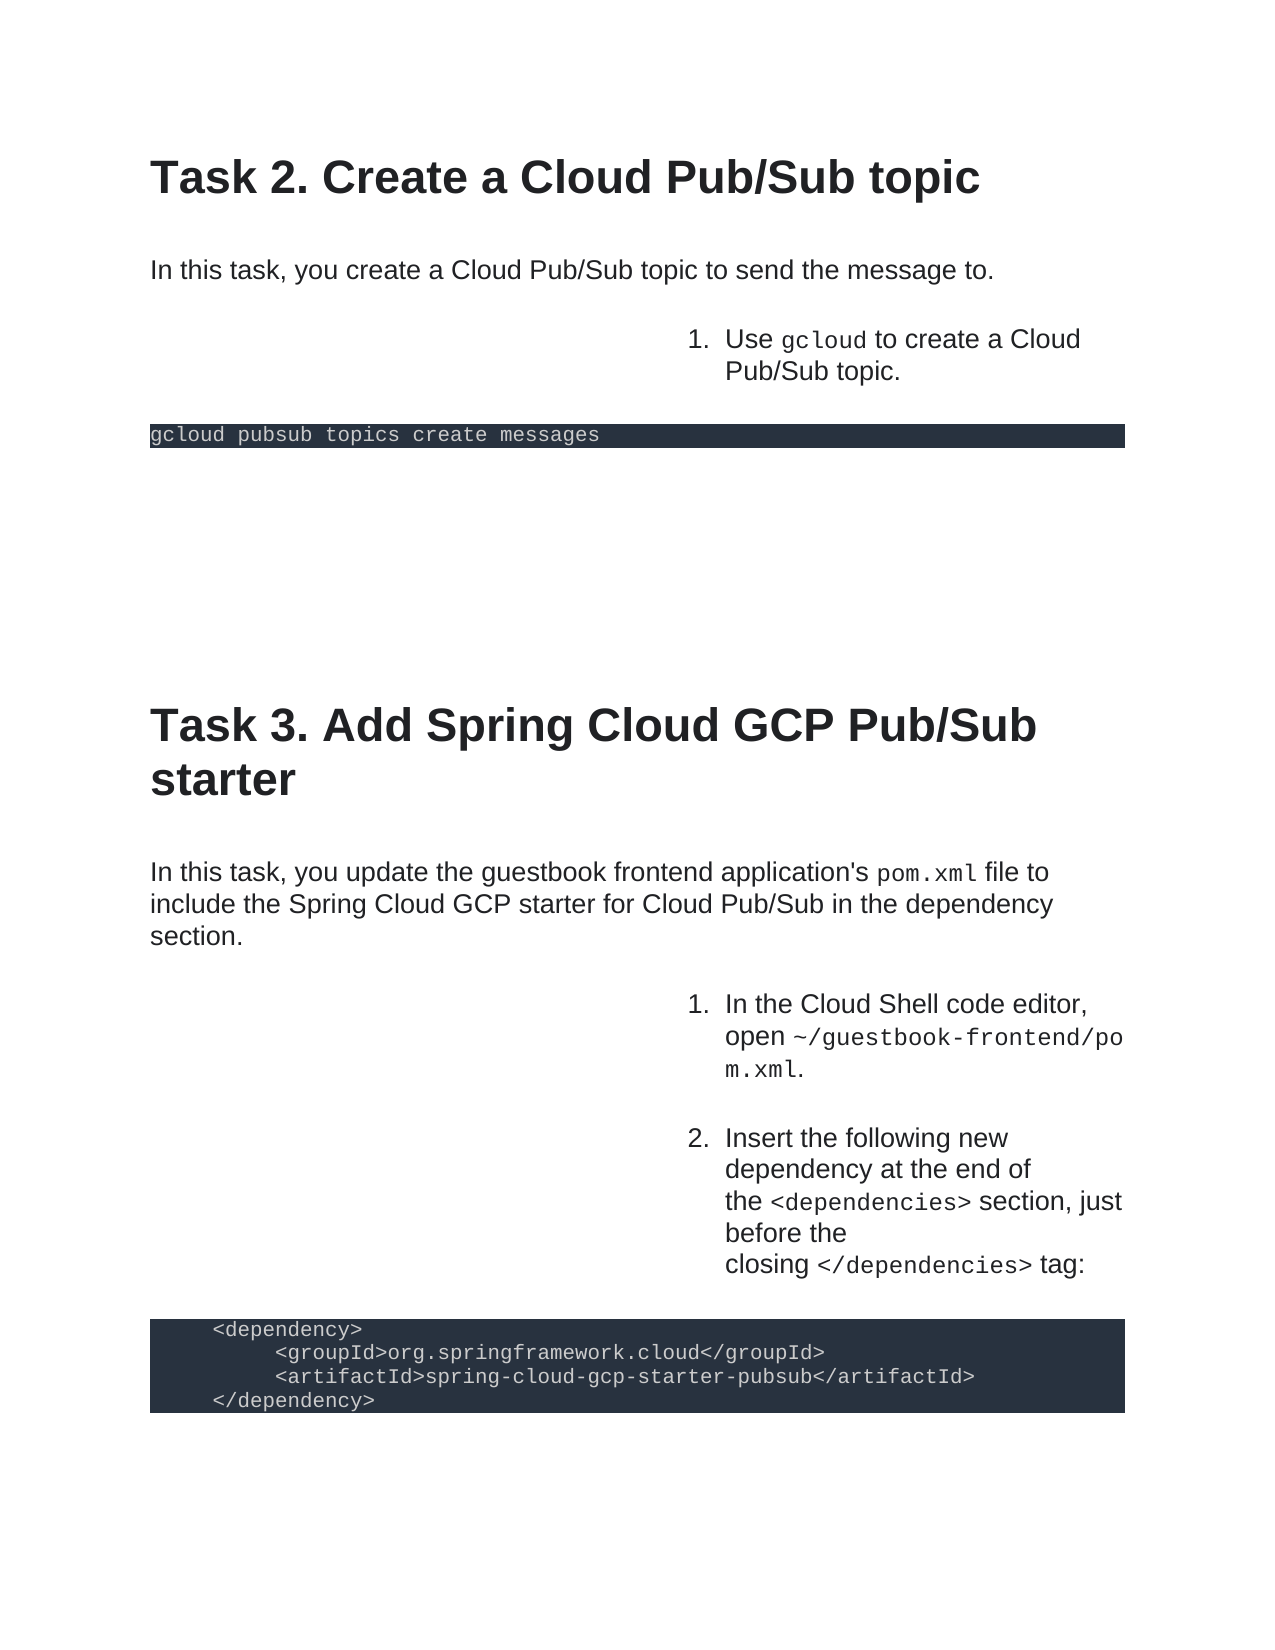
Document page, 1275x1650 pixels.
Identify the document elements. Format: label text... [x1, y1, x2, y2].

text In this task, you create a Cloud Pub/Sub topic to send the message to. [150, 254, 1125, 285]
text Task 2. Create a Cloud Pub/Sub topic [150, 150, 1125, 204]
text Task 3. Add Spring Cloud GCP Pub/Sub starter [150, 698, 1125, 806]
list In the Cloud Shell code editor, open ~/guestbook-frontend/pom.xml. [687, 988, 1125, 1085]
text <artifactId>spring-cloud-gcp-starter-pubsub</artifactId> [150, 1366, 1125, 1389]
text <groupId>org.springframework.cloud</groupId> [150, 1342, 1125, 1366]
list Insert the following new dependency at the end of the <dependencies> section, just before the closing </dependencies> tag: [687, 1122, 1125, 1281]
text In this task, you update the guestbook frontend application's pom.xml file to include the Spring Cloud GCP starter for Cloud Pub/Sub in the dependency section. [150, 856, 1125, 951]
text <dependency> [150, 1319, 1125, 1342]
text </dependency> [150, 1389, 1125, 1413]
list Use gcloud to create a Cloud Pub/Sub topic. [687, 323, 1125, 387]
text gcloud pubsub topics create messages [150, 424, 1125, 448]
